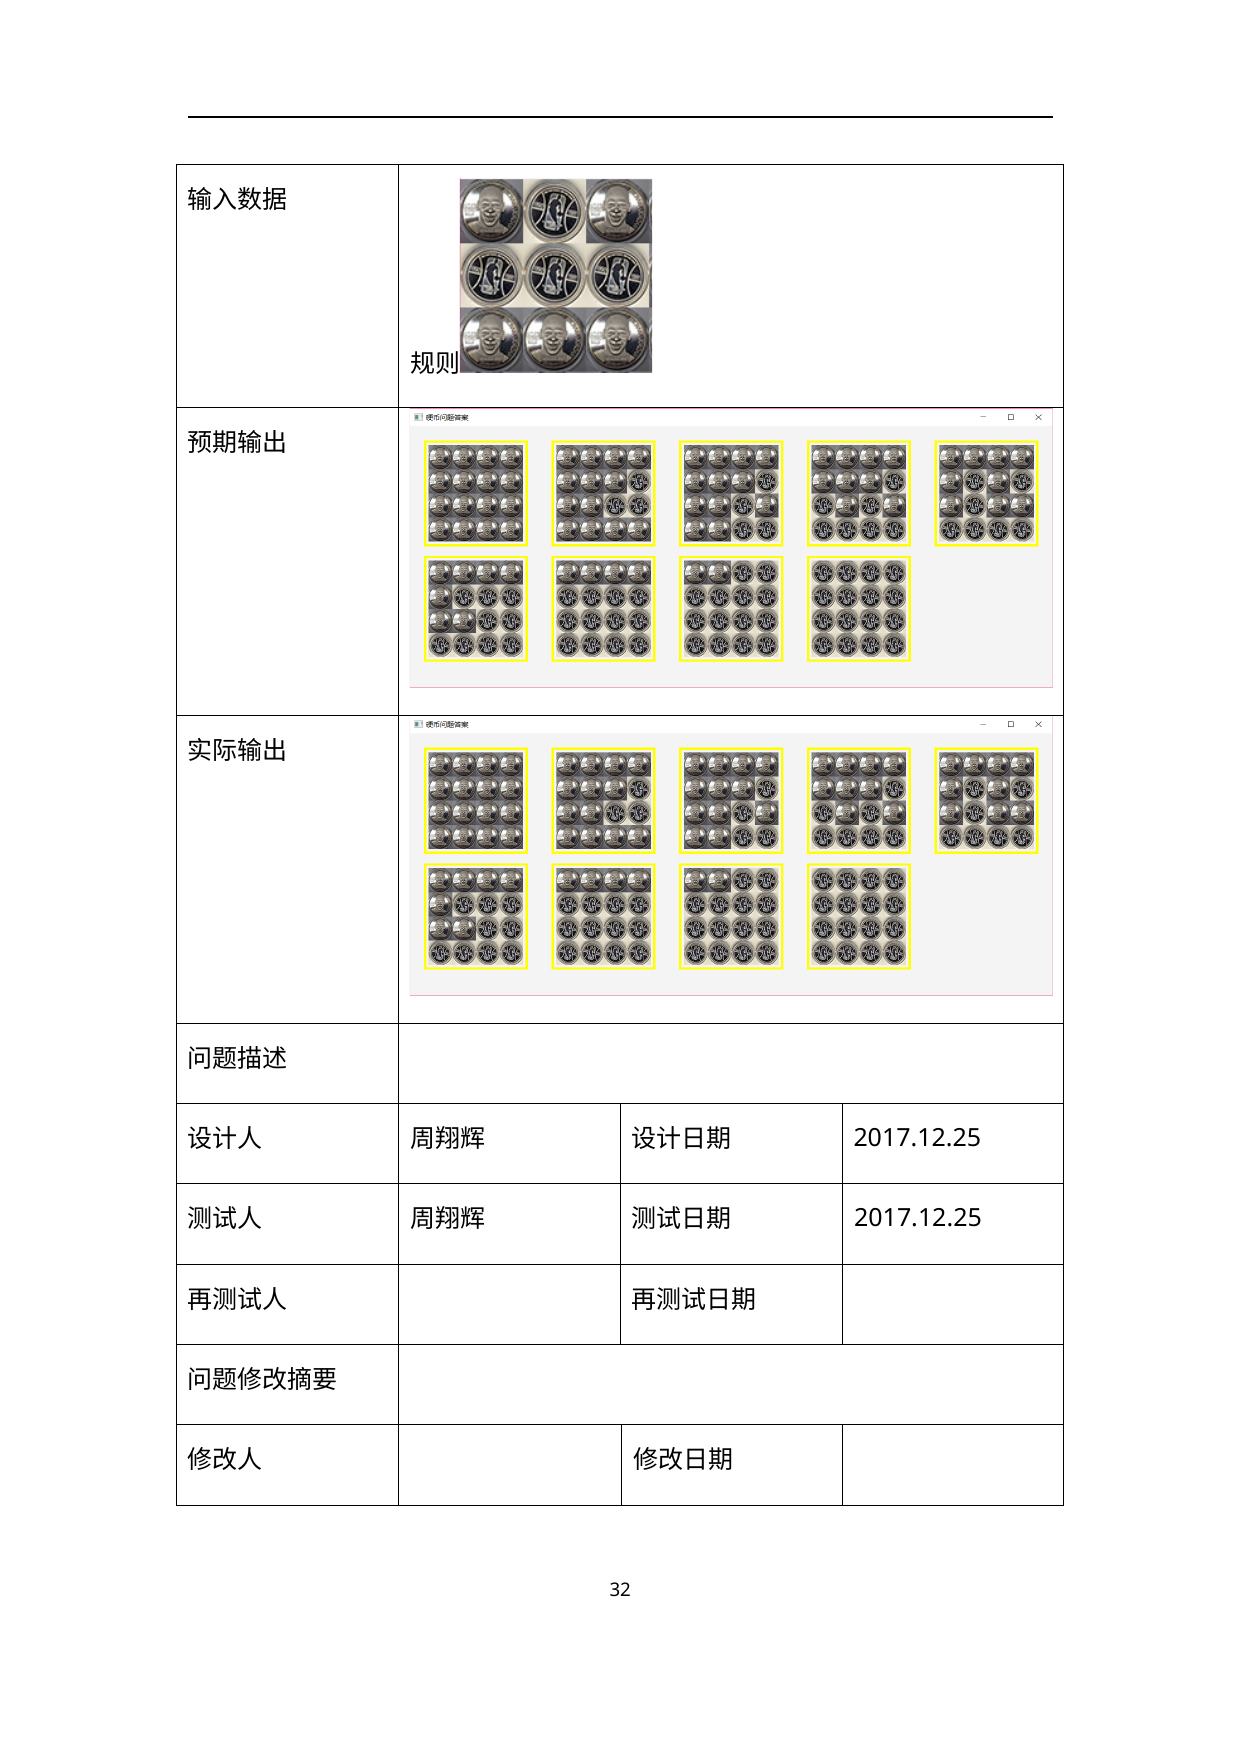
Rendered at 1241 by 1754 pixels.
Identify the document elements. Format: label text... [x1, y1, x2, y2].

table_cell 问题修改摘要 [177, 1345, 398, 1424]
table_cell 周翔辉 [399, 1184, 620, 1264]
picture [459, 178, 653, 373]
table_cell [399, 1265, 620, 1344]
table_cell 测试人 [177, 1184, 398, 1264]
table_cell 设计日期 [621, 1104, 842, 1183]
table_cell [399, 408, 1063, 715]
picture [409, 408, 1053, 688]
table_cell 输入数据 [177, 165, 398, 407]
table_cell 再测试日期 [621, 1265, 842, 1344]
table_cell 修改人 [177, 1425, 398, 1504]
table_cell 实际输出 [177, 716, 398, 1023]
table_cell [843, 1425, 1063, 1504]
table_cell 周翔辉 [399, 1104, 620, 1183]
table_cell 设计人 [177, 1104, 398, 1183]
table_cell 2017.12.25 [843, 1104, 1063, 1183]
table_cell [399, 1024, 1063, 1103]
picture [409, 716, 1053, 996]
table_cell 测试日期 [621, 1184, 842, 1264]
table_cell [399, 716, 1063, 1023]
table_cell 问题描述 [177, 1024, 398, 1103]
table_cell [399, 1425, 621, 1504]
table_cell 规则 [399, 165, 1063, 407]
table_cell [399, 1345, 1063, 1424]
table_cell 再测试人 [177, 1265, 398, 1344]
table_cell 2017.12.25 [843, 1184, 1063, 1264]
table_cell 修改日期 [622, 1425, 842, 1504]
table_cell [843, 1265, 1063, 1344]
table_cell 预期输出 [177, 408, 398, 715]
